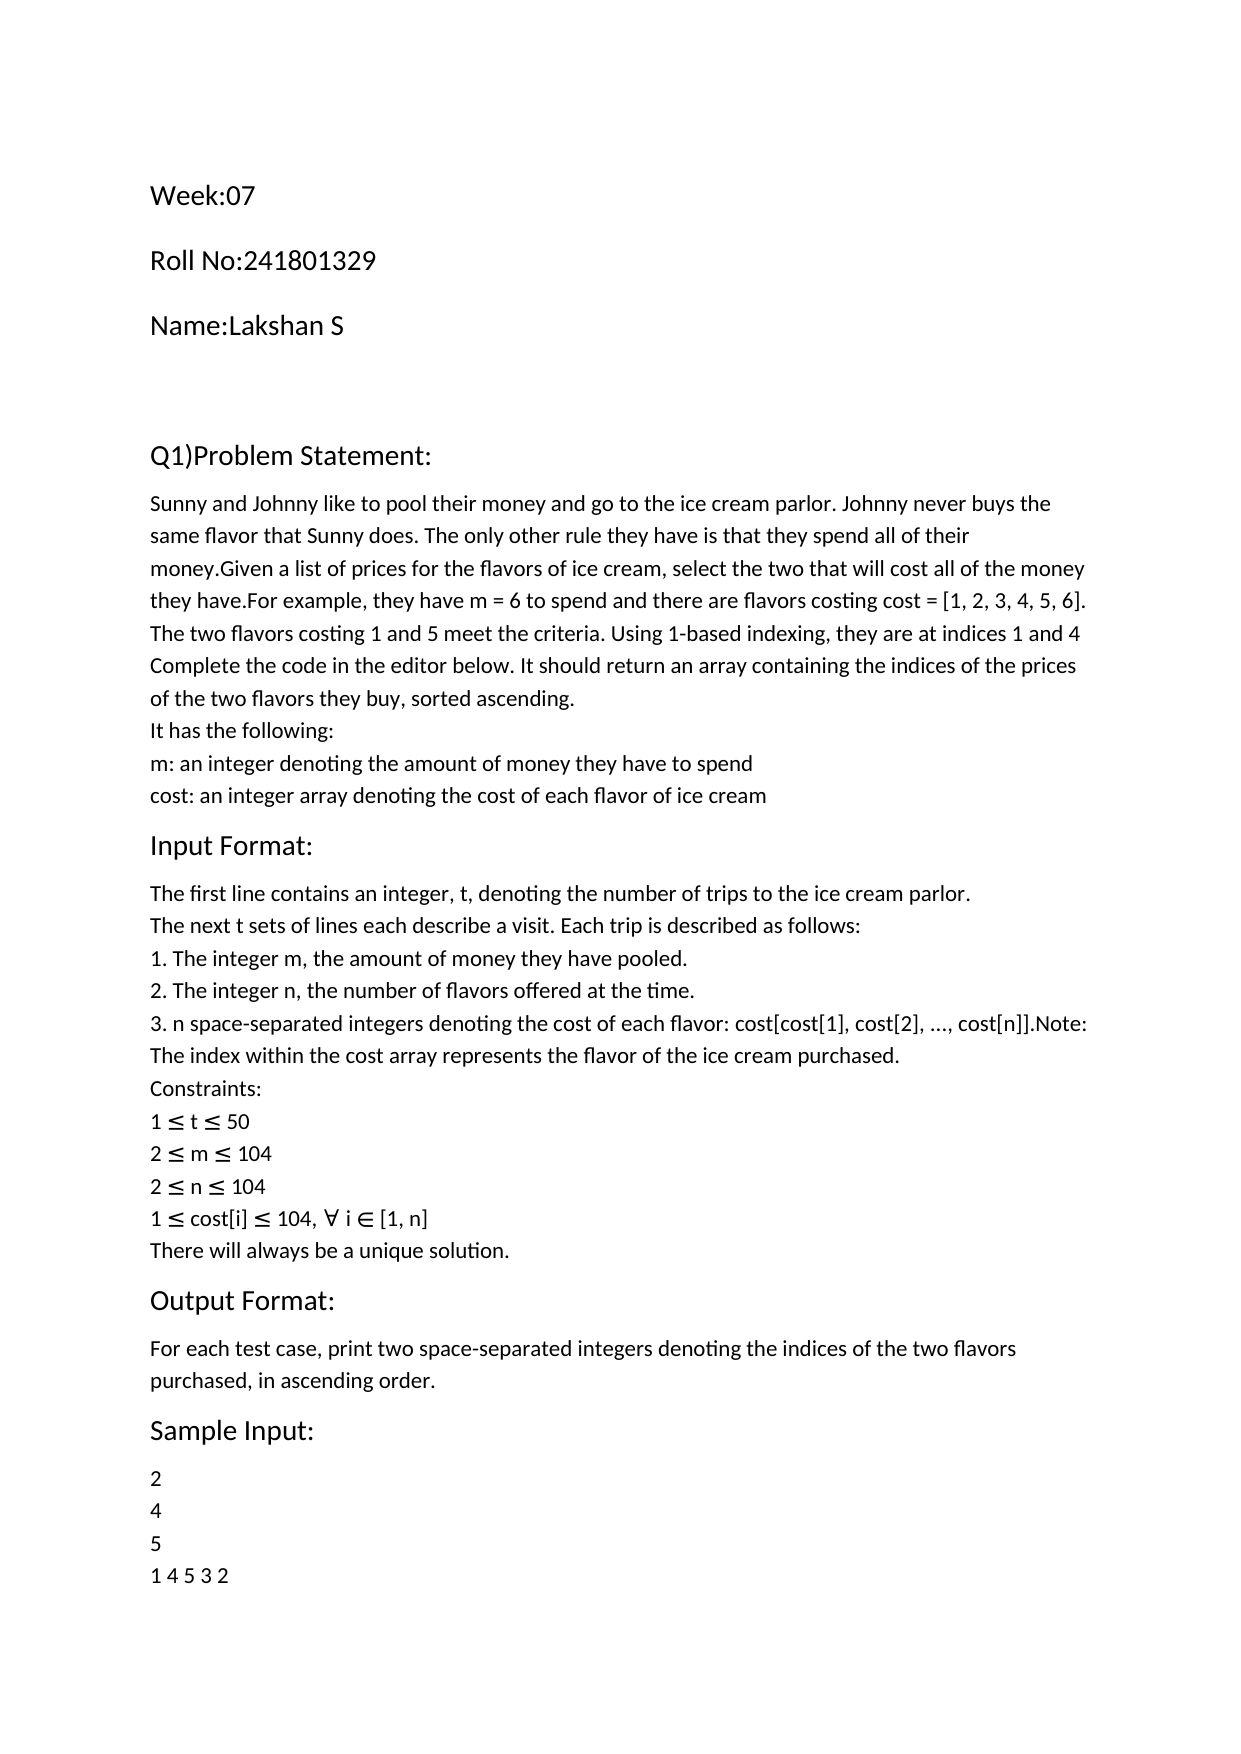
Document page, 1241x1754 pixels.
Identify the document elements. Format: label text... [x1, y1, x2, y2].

text 1. The integer m, the amount of money they have pooled. [150, 942, 1090, 974]
text For each test case, print two space-separated integers denoting the indices of the two flavors purchased, in ascending order. [150, 1332, 1090, 1397]
text Input Format: [150, 812, 1090, 877]
text Week:07 [150, 162, 1090, 227]
text Complete the code in the editor below. It should return an array containing the indices of the prices of the two flavors they buy, sorted ascending. [150, 649, 1090, 714]
text cost: an integer array denoting the cost of each flavor of ice cream [150, 779, 1090, 812]
text Sample Input: [150, 1397, 1090, 1462]
text 1 ≤ t ≤ 50 [150, 1104, 1090, 1137]
text 1 4 5 3 2 [150, 1559, 1090, 1592]
text 1 ≤ cost[i] ≤ 104, ∀ i ∈ [1, n] [150, 1202, 1090, 1234]
text Roll No:241801329 [150, 227, 1090, 292]
text There will always be a unique solution. [150, 1234, 1090, 1267]
text Output Format: [150, 1267, 1090, 1332]
text Name:Lakshan S [150, 292, 1090, 357]
text 3. n space-separated integers denoting the cost of each flavor: cost[cost[1], cost[2], ..., cost[n]].Note: The index within the cost array represents the flavor of the ice cream purchased. [150, 1007, 1090, 1072]
text 2. The integer n, the number of flavors offered at the time. [150, 974, 1090, 1007]
text 2 [150, 1462, 1090, 1494]
text Q1)Problem Statement: [150, 422, 1090, 487]
text 2 ≤ n ≤ 104 [150, 1169, 1090, 1202]
text Sunny and Johnny like to pool their money and go to the ice cream parlor. Johnny never buys the same flavor that Sunny does. The only other rule they have is that they spend all of their money.Given a list of prices for the flavors of ice cream, select the two that will cost all of the money they have.For example, they have m = 6 to spend and there are flavors costing cost = [1, 2, 3, 4, 5, 6]. The two flavors costing 1 and 5 meet the criteria. Using 1-based indexing, they are at indices 1 and 4 [150, 487, 1090, 649]
text It has the following: [150, 714, 1090, 747]
text The next t sets of lines each describe a visit. Each trip is described as follows: [150, 909, 1090, 942]
text 2 ≤ m ≤ 104 [150, 1137, 1090, 1169]
text The first line contains an integer, t, denoting the number of trips to the ice cream parlor. [150, 877, 1090, 909]
text 5 [150, 1527, 1090, 1559]
text Constraints: [150, 1072, 1090, 1104]
text 4 [150, 1494, 1090, 1527]
text m: an integer denoting the amount of money they have to spend [150, 747, 1090, 779]
